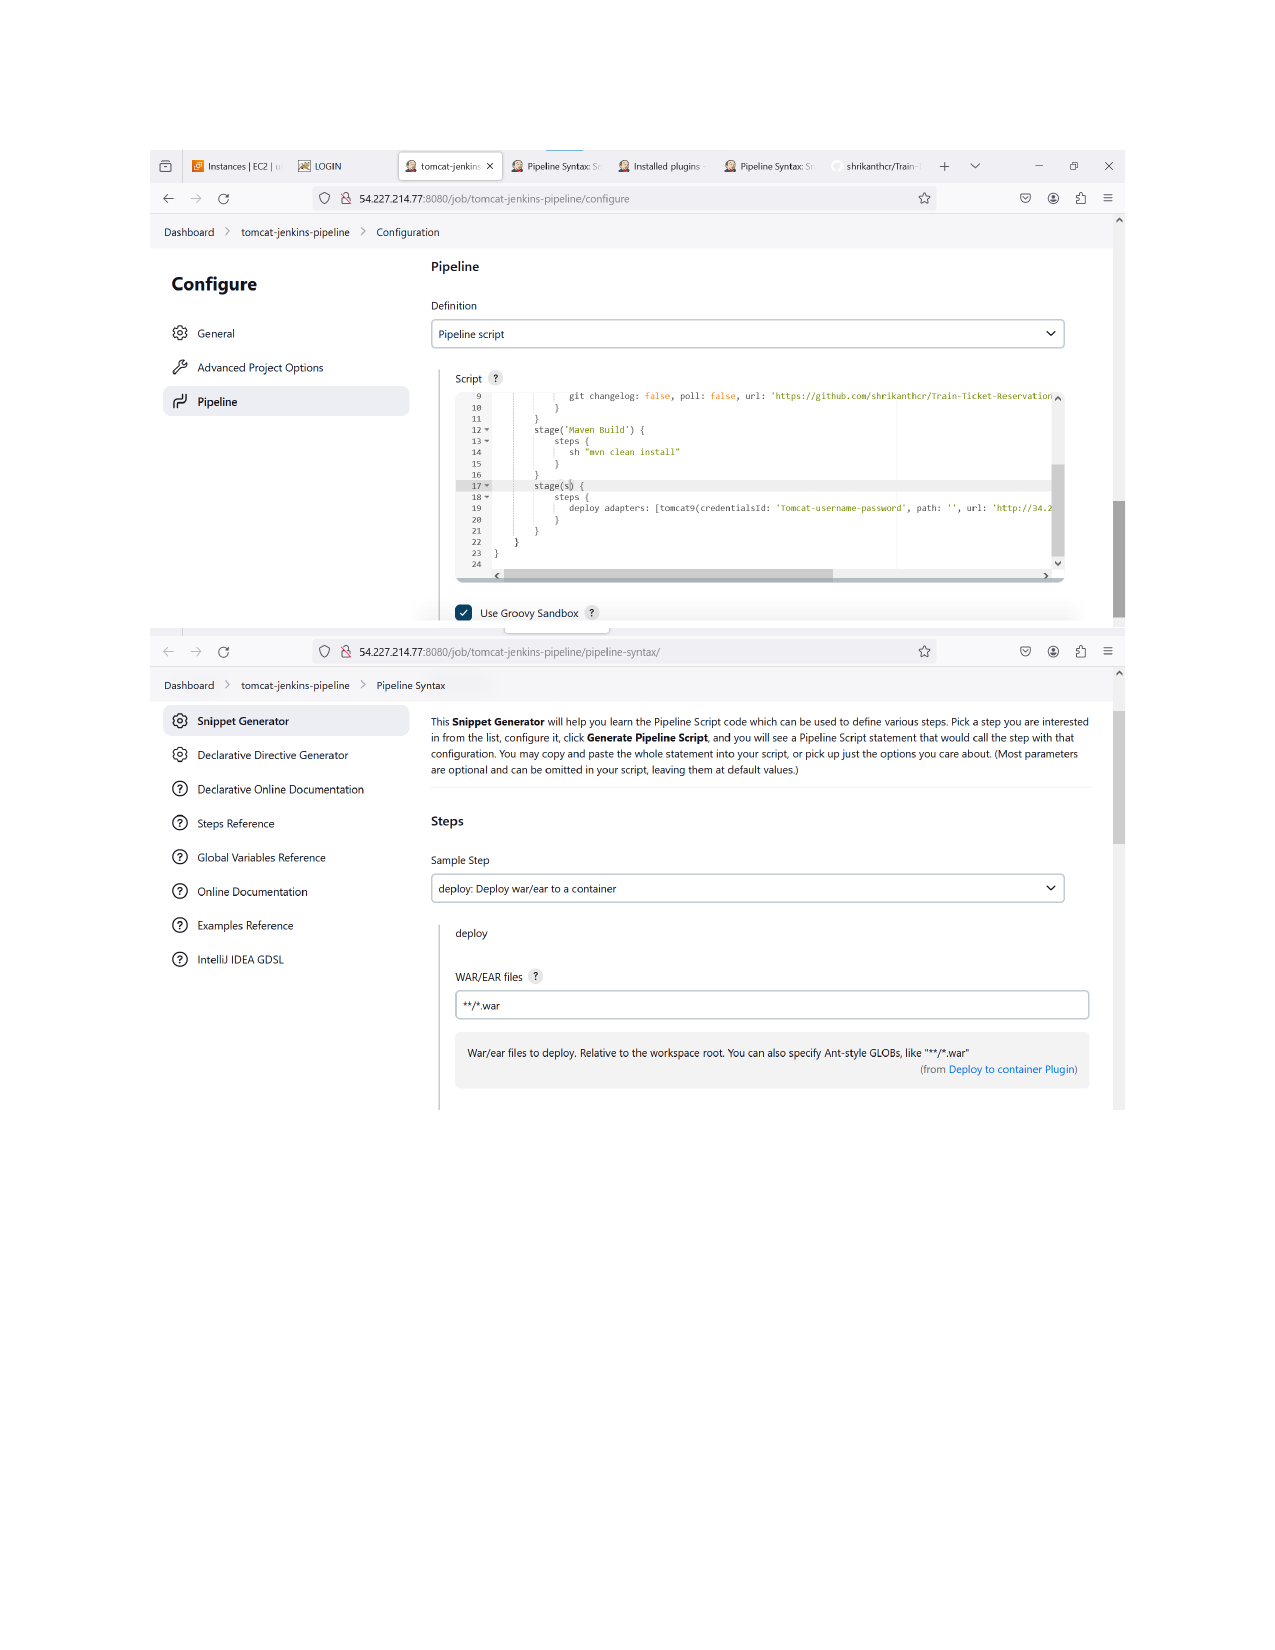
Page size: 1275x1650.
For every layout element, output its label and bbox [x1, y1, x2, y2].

picture [150, 628, 1125, 1110]
picture [150, 150, 1125, 627]
